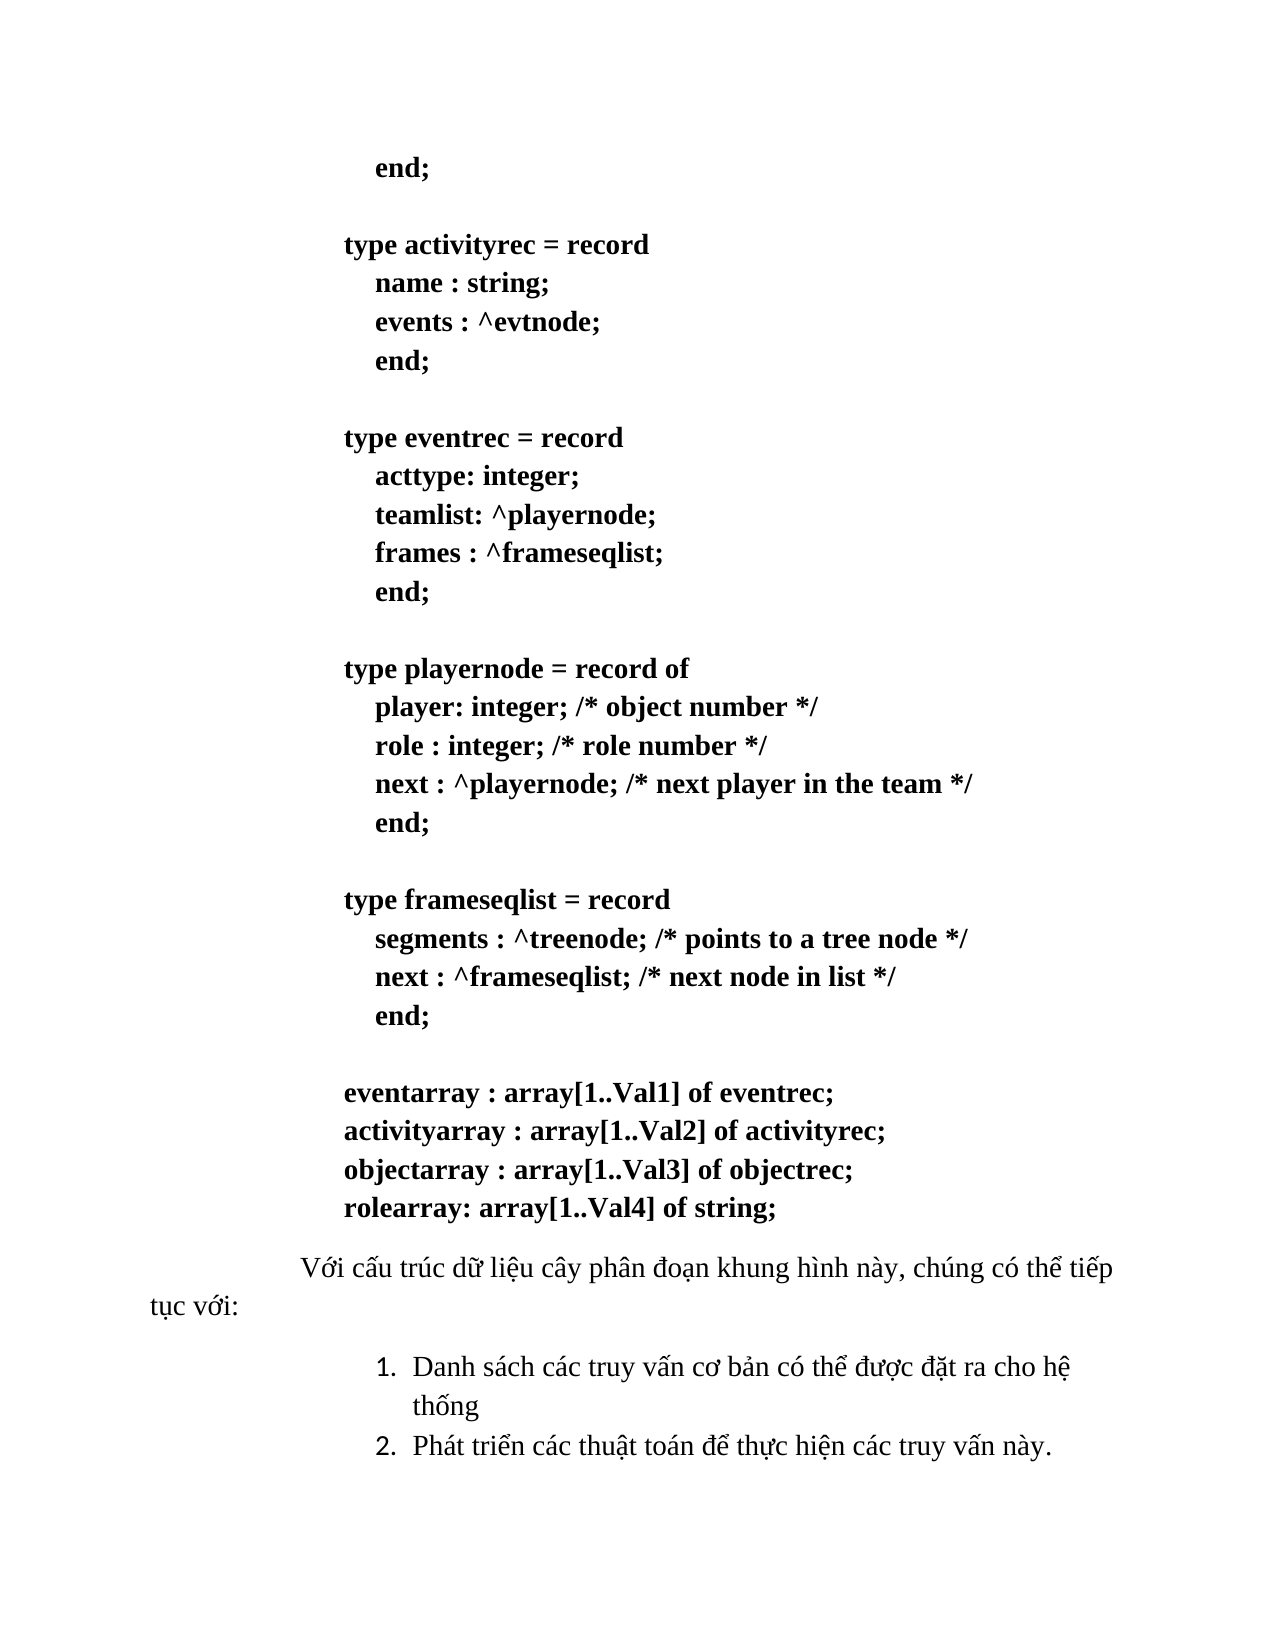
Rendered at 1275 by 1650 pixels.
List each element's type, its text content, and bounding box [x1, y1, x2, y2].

list type frameseqlist = record [344, 882, 1125, 916]
list Phát triển các thuật toán để thực hiện các truy vấn này. [375, 1427, 1125, 1463]
list events : ^evtnode; [375, 304, 1125, 338]
list acttype: integer; [375, 458, 1125, 492]
list player: integer; /* object number */ [375, 689, 1125, 723]
list rolearray: array[1..Val4] of string; [344, 1191, 1125, 1224]
list end; [375, 998, 1125, 1031]
list end; [375, 150, 1125, 183]
list end; [375, 805, 1125, 839]
list objectarray : array[1..Val3] of objectrec; [344, 1152, 1125, 1186]
list Danh sách các truy vấn cơ bản có thể được đặt ra cho hệ thống [375, 1348, 1125, 1422]
list segments : ^treenode; /* points to a tree node */ [375, 921, 1125, 954]
list eventarray : array[1..Val1] of eventrec; [344, 1075, 1125, 1108]
text Với cấu trúc dữ liệu cây phân đoạn khung hình này, chúng có thể tiếp tục với: [150, 1250, 1125, 1322]
list name : string; [375, 266, 1125, 299]
list activityarray : array[1..Val2] of activityrec; [344, 1113, 1125, 1147]
list type playernode = record of [344, 651, 1125, 684]
list frames : ^frameseqlist; [375, 535, 1125, 569]
list type activityrec = record [344, 227, 1125, 261]
list type eventrec = record [344, 420, 1125, 453]
list end; [375, 574, 1125, 607]
list end; [375, 343, 1125, 376]
list next : ^frameseqlist; /* next node in list */ [375, 959, 1125, 993]
list next : ^playernode; /* next player in the team */ [375, 767, 1125, 800]
list role : integer; /* role number */ [375, 728, 1125, 762]
list teamlist: ^playernode; [375, 497, 1125, 530]
